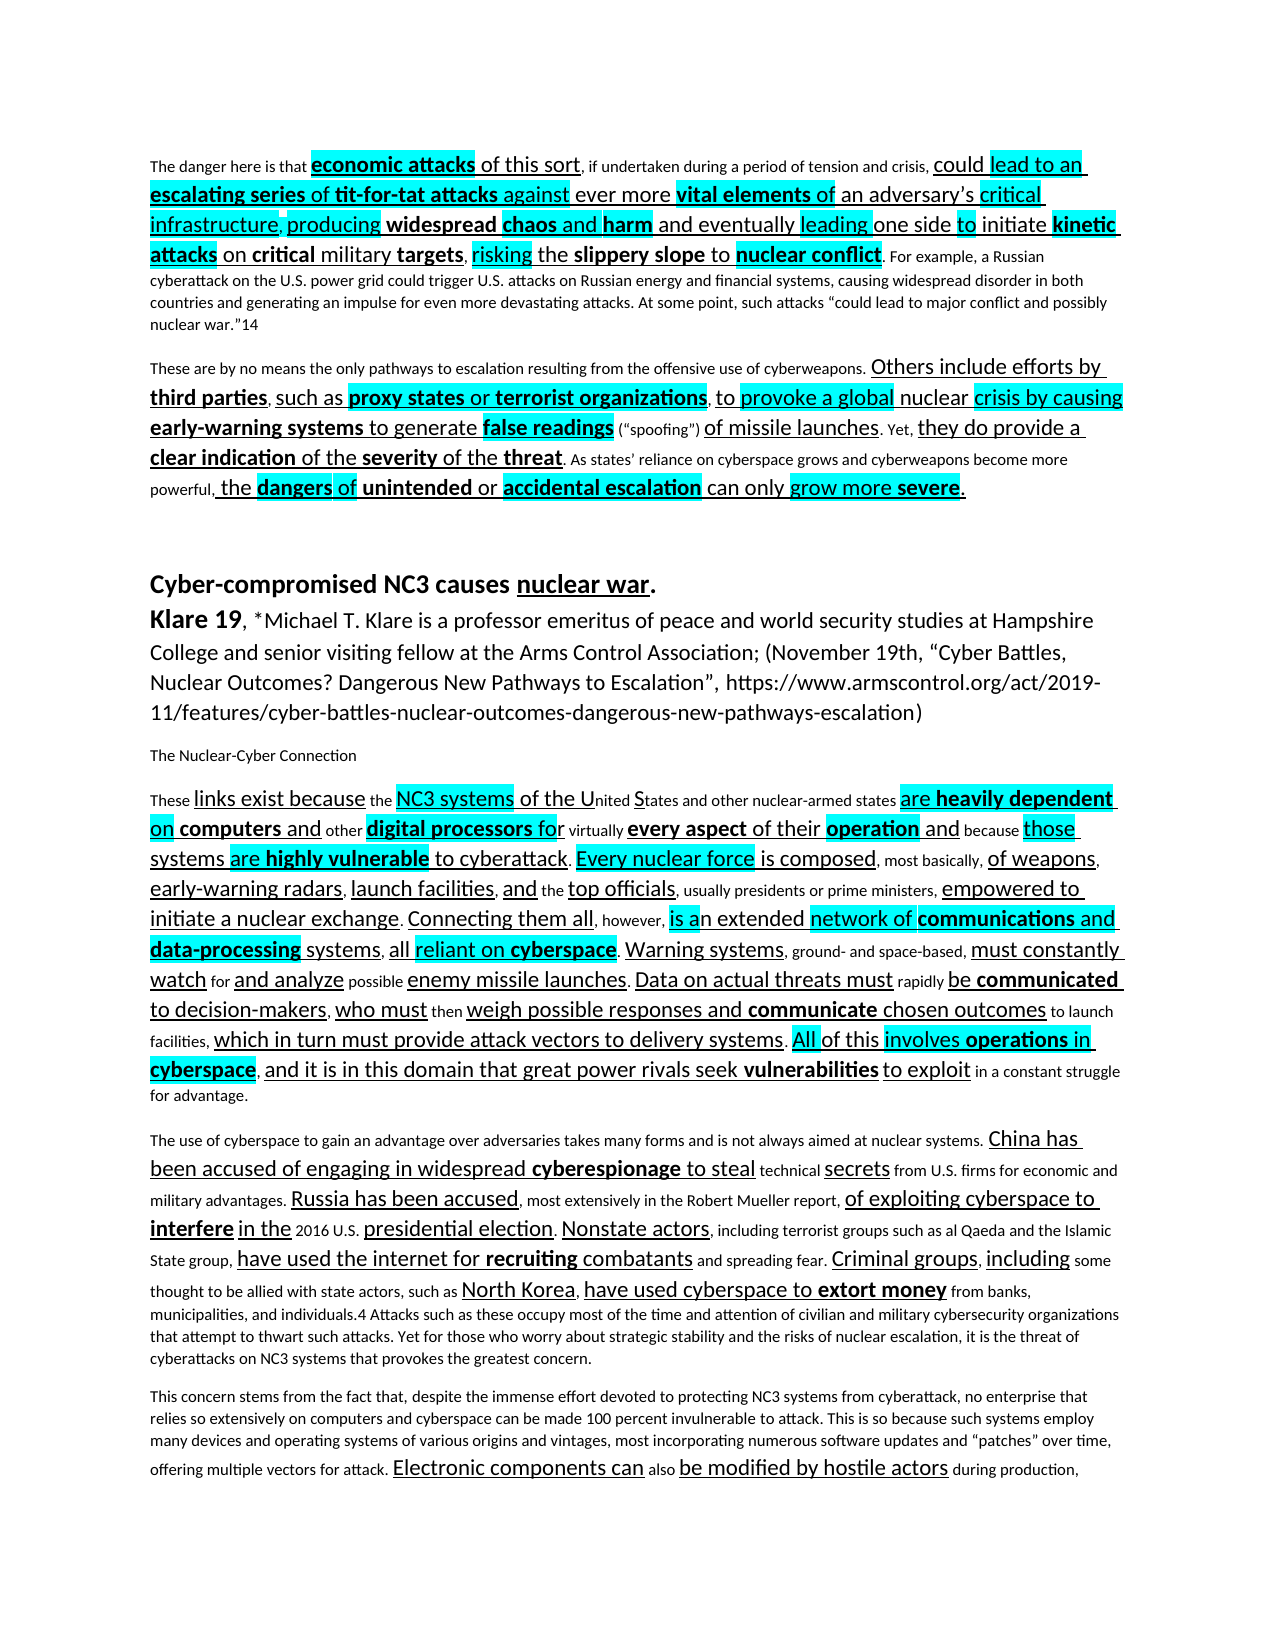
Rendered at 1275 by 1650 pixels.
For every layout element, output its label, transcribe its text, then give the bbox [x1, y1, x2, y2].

subtitle Cyber-compromised NC3 causes nuclear war. [150, 567, 1125, 600]
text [150, 1387, 1125, 1481]
text These are by no means the only pathways to escalation resulting from the offensive use of cyberweapons. Others include efforts by third parties, such as proxy states or terrorist organizations, to provoke a global nuclear crisis by causing early-warning systems to generate false readings (“spoofing”) of missile launches. Yet, they do provide a clear indication of the severity of the threat. As states’ reliance on cyberspace grows and cyberweapons become more powerful, the dangers of unintended or accidental escalation can only grow more severe. [150, 352, 1125, 501]
text The use of cyberspace to gain an advantage over adversaries takes many forms and is not always aimed at nuclear systems. China has been accused of engaging in widespread cyberespionage to steal technical secrets from U.S. firms for economic and military advantages. Russia has been accused, most extensively in the Robert Mueller report, of exploiting cyberspace to interfere in the 2016 U.S. presidential election. Nonstate actors, including terrorist groups such as al Qaeda and the Islamic State group, have used the internet for recruiting combatants and spreading fear. Criminal groups, including some thought to be allied with state actors, such as North Korea, have used cyberspace to extort money from banks, municipalities, and individuals.4 Attacks such as these occupy most of the time and attention of civilian and military cybersecurity organizations that attempt to thwart such attacks. Yet for those who worry about strategic stability and the risks of nuclear escalation, it is the threat of cyberattacks on NC3 systems that provokes the greatest concern. [150, 1124, 1125, 1368]
text Klare 19, *Michael T. Klare is a professor emeritus of peace and world security studies at Hampshire College and senior visiting fellow at the Arms Control Association; (November 19th, “Cyber Battles, Nuclear Outcomes? Dangerous New Pathways to Escalation”, https://www.armscontrol.org/act/2019-11/features/cyber-battles-nuclear-outcomes-dangerous-new-pathways-escalation) [150, 603, 1125, 726]
text These links exist because the NC3 systems of the United States and other nuclear-armed states are heavily dependent on computers and other digital processors for virtually every aspect of their operation and because those systems are highly vulnerable to cyberattack. Every nuclear force is composed, most basically, of weapons, early-warning radars, launch facilities, and the top officials, usually presidents or prime ministers, empowered to initiate a nuclear exchange. Connecting them all, however, is an extended network of communications and data-processing systems, all reliant on cyberspace. Warning systems, ground- and space-based, must constantly watch for and analyze possible enemy missile launches. Data on actual threats must rapidly be communicated to decision-makers, who must then weigh possible responses and communicate chosen outcomes to launch facilities, which in turn must provide attack vectors to delivery systems. All of this involves operations in cyberspace, and it is in this domain that great power rivals seek vulnerabilities to exploit in a constant struggle for advantage. [150, 784, 1125, 1106]
text The danger here is that economic attacks of this sort, if undertaken during a period of tension and crisis, could lead to an escalating series of tit-for-tat attacks against ever more vital elements of an adversary’s critical infrastructure, producing widespread chaos and harm and eventually leading one side to initiate kinetic attacks on critical military targets, risking the slippery slope to nuclear conflict. For example, a Russian cyberattack on the U.S. power grid could trigger U.S. attacks on Russian energy and financial systems, causing widespread disorder in both countries and generating an impulse for even more devastating attacks. At some point, such attacks “could lead to major conflict and possibly nuclear war.”14 [150, 150, 1125, 334]
text The Nuclear-Cyber Connection [150, 745, 1125, 766]
